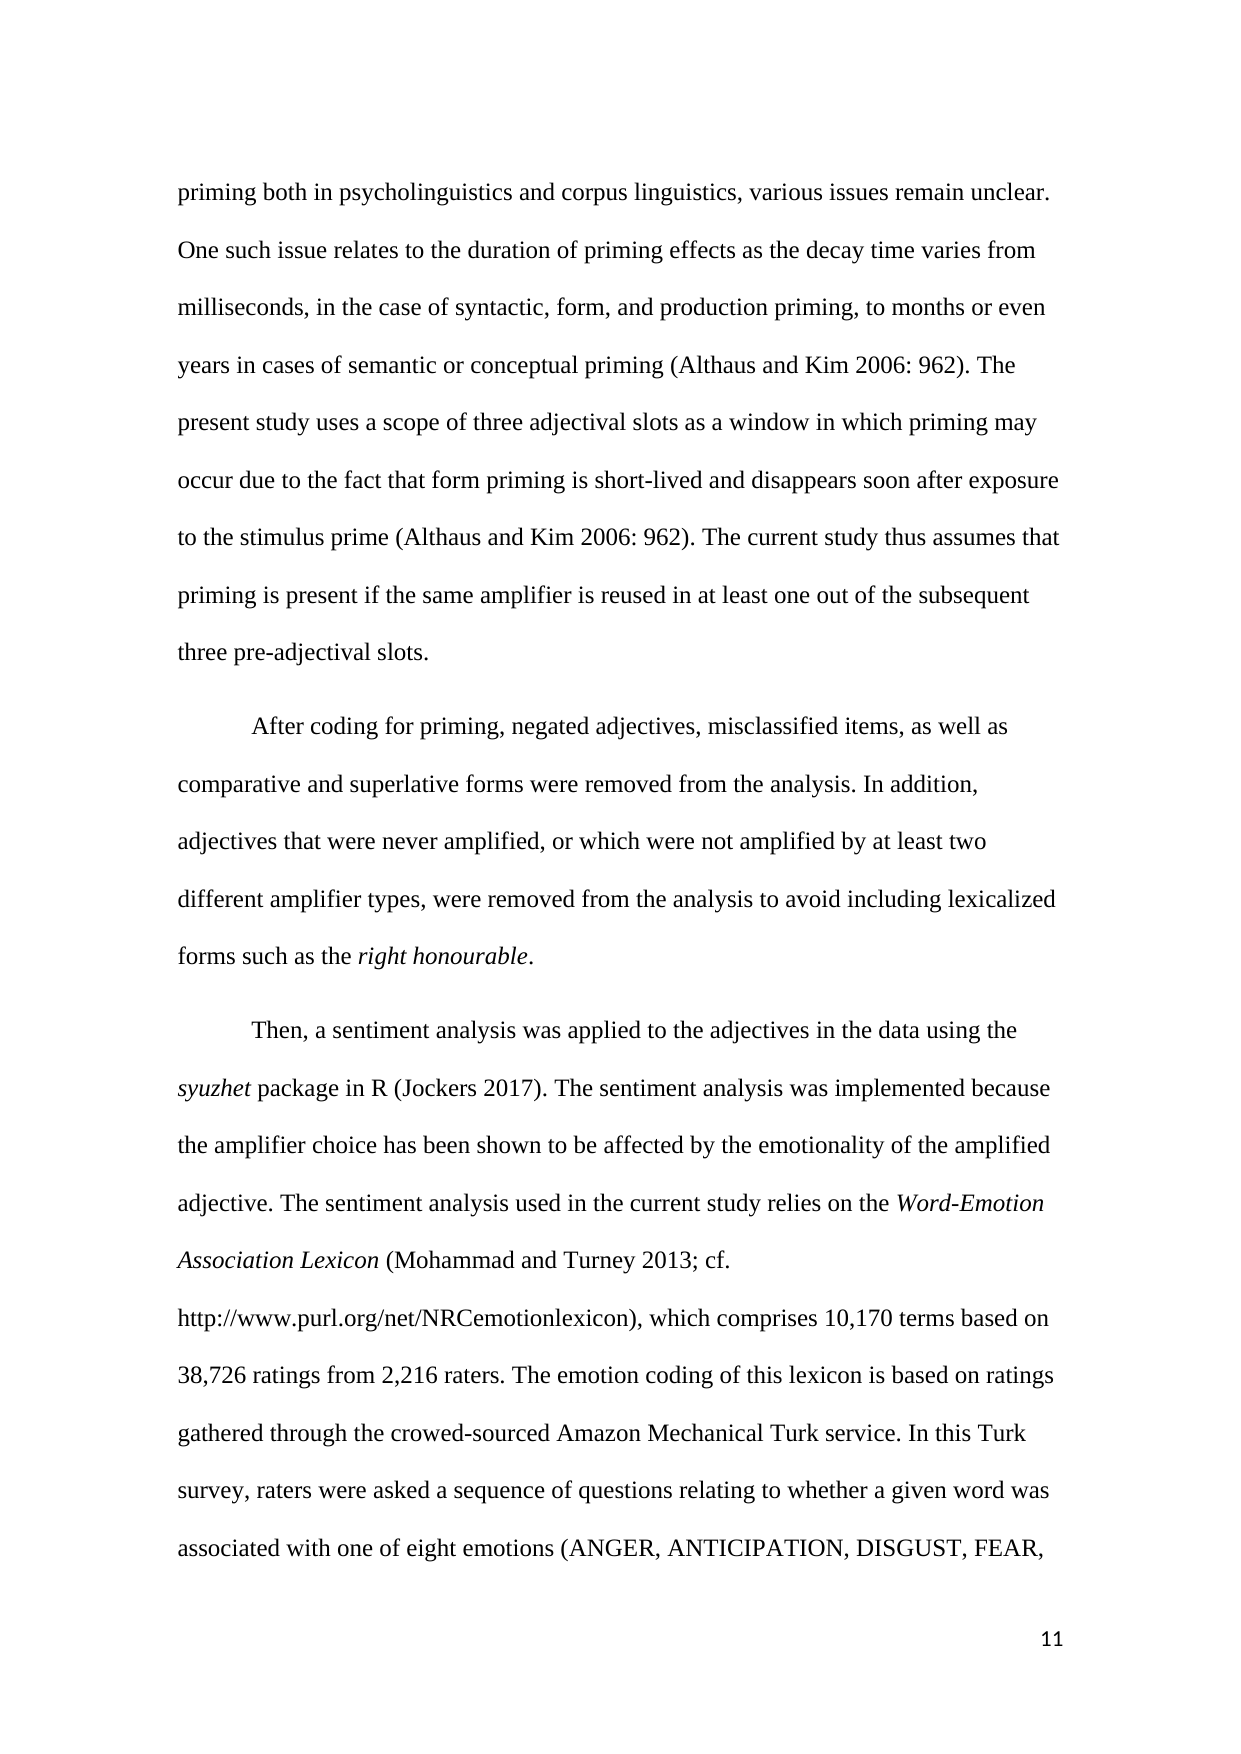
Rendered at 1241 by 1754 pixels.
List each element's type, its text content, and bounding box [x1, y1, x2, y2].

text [177, 177, 1063, 666]
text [177, 1016, 1063, 1562]
text After coding for priming, negated adjectives, misclassified items, as well as comparative and superlative forms were removed from the analysis. In addition, adjectives that were never amplified, or which were not amplified by at least two different amplifier types, were removed from the analysis to avoid including lexicalized forms such as the right honourable. [177, 711, 1063, 970]
